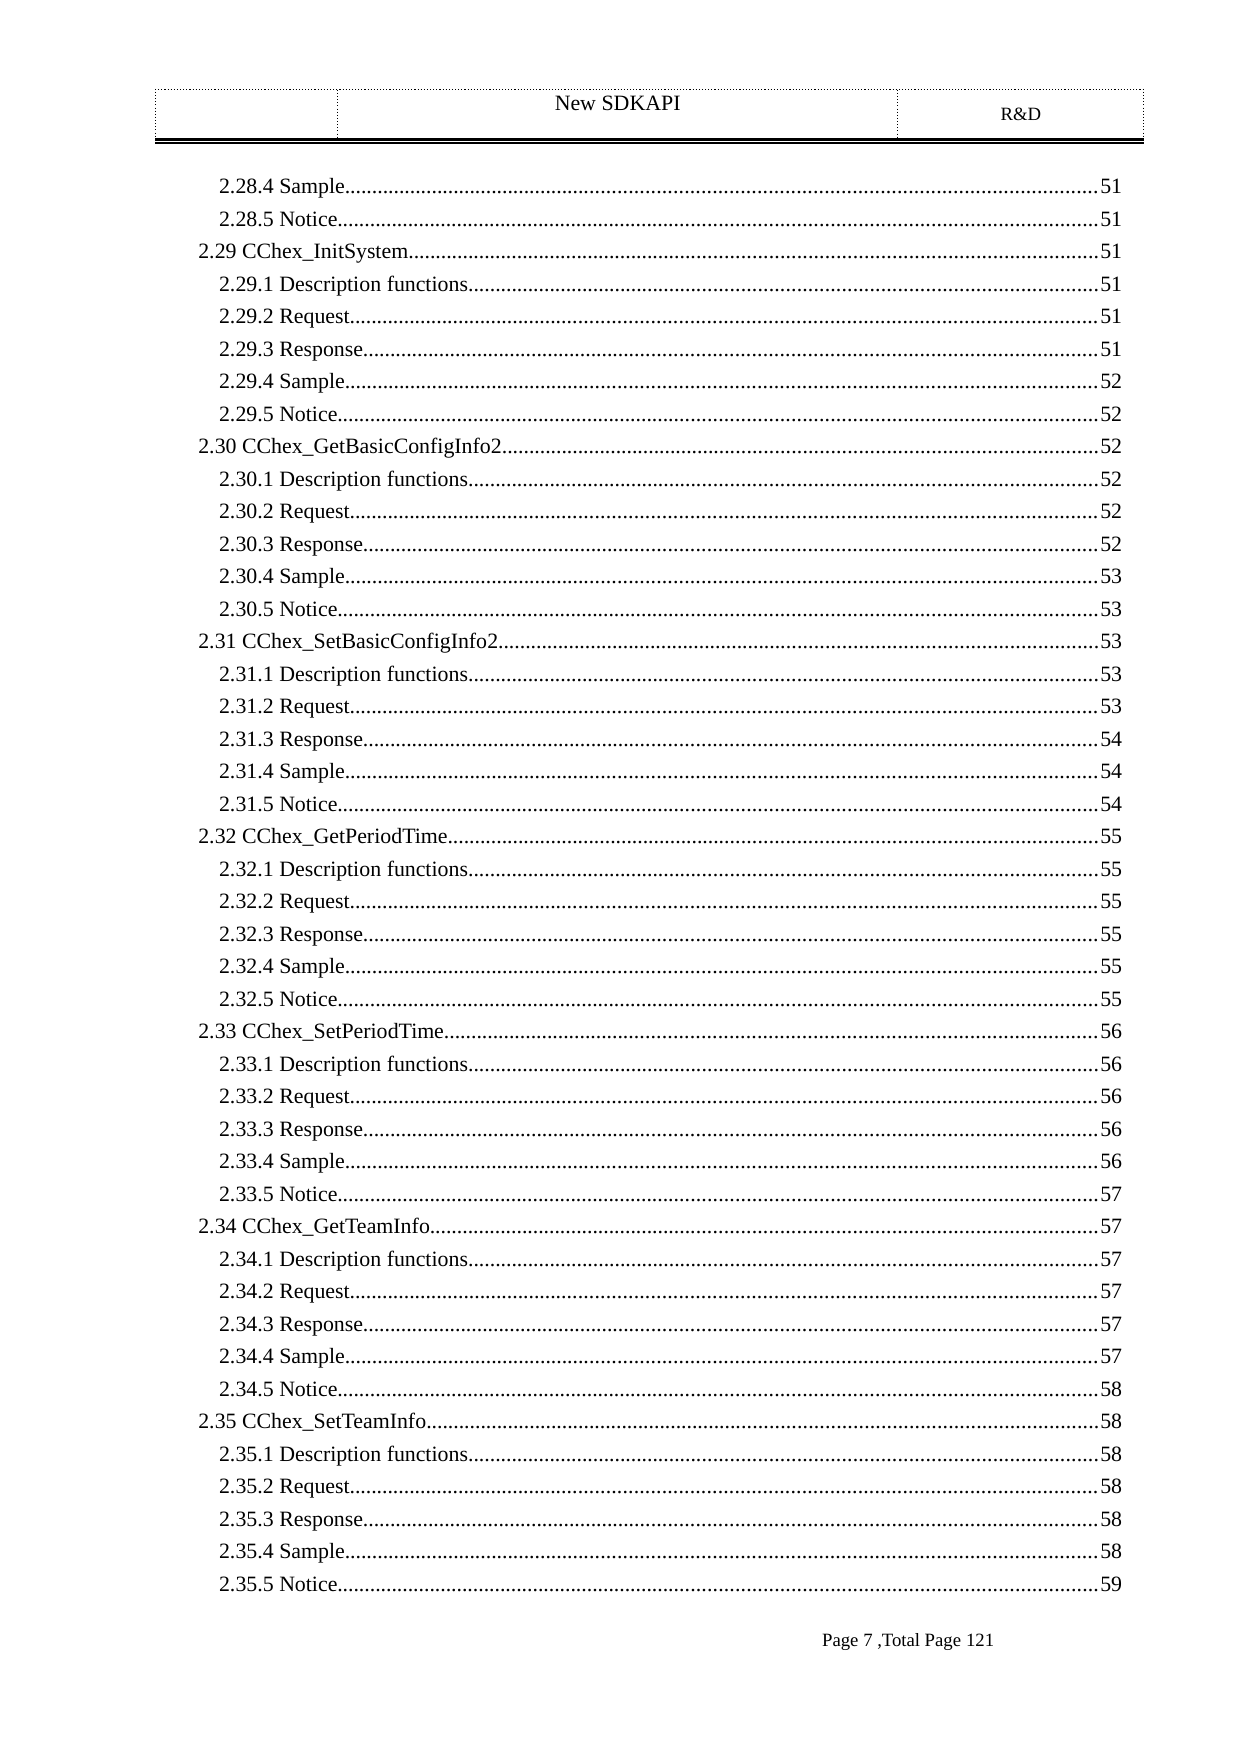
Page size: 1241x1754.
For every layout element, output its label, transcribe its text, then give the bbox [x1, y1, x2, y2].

text 2.29.5 Notice 52 [219, 397, 1122, 429]
text 2.28.4 Sample 51 [219, 169, 1122, 202]
text 2.33.3 Response 56 [219, 1112, 1122, 1144]
text 2.29.1 Description functions 51 [219, 267, 1122, 299]
text 2.32.5 Notice 55 [219, 982, 1122, 1014]
text 2.30.5 Notice 53 [219, 592, 1122, 624]
text 2.32.1 Description functions 55 [219, 852, 1122, 884]
text 2.35.1 Description functions 58 [219, 1437, 1122, 1469]
text 2.28.5 Notice 51 [219, 202, 1122, 234]
text 2.34.1 Description functions 57 [219, 1242, 1122, 1274]
text 2.34.4 Sample 57 [219, 1339, 1122, 1372]
text 2.33.2 Request 56 [219, 1079, 1122, 1112]
text 2.34 CChex_GetTeamInfo 57 [198, 1209, 1122, 1242]
text 2.32.2 Request 55 [219, 884, 1122, 917]
text 2.34.3 Response 57 [219, 1307, 1122, 1339]
text 2.34.2 Request 57 [219, 1274, 1122, 1307]
text 2.34.5 Notice 58 [219, 1372, 1122, 1404]
text 2.32.4 Sample 55 [219, 949, 1122, 982]
text 2.35.3 Response 58 [219, 1502, 1122, 1534]
text 2.31.5 Notice 54 [219, 787, 1122, 819]
text 2.29 CChex_InitSystem 51 [198, 234, 1122, 267]
text 2.31.1 Description functions 53 [219, 657, 1122, 689]
text 2.35.4 Sample 58 [219, 1534, 1122, 1567]
text 2.32 CChex_GetPeriodTime 55 [198, 819, 1122, 852]
text 2.30 CChex_GetBasicConfigInfo2 52 [198, 429, 1122, 462]
text 2.31.2 Request 53 [219, 689, 1122, 722]
text 2.33.1 Description functions 56 [219, 1047, 1122, 1079]
text 2.29.2 Request 51 [219, 299, 1122, 332]
text 2.30.1 Description functions 52 [219, 462, 1122, 494]
text 2.35.2 Request 58 [219, 1469, 1122, 1502]
text 2.33.4 Sample 56 [219, 1144, 1122, 1177]
text 2.31 CChex_SetBasicConfigInfo2 53 [198, 624, 1122, 657]
text 2.29.4 Sample 52 [219, 364, 1122, 397]
text 2.30.2 Request 52 [219, 494, 1122, 527]
text 2.33 CChex_SetPeriodTime 56 [198, 1014, 1122, 1047]
text 2.33.5 Notice 57 [219, 1177, 1122, 1209]
text 2.35 CChex_SetTeamInfo 58 [198, 1404, 1122, 1437]
text 2.32.3 Response 55 [219, 917, 1122, 949]
text 2.31.3 Response 54 [219, 722, 1122, 754]
text 2.31.4 Sample 54 [219, 754, 1122, 787]
text 2.29.3 Response 51 [219, 332, 1122, 364]
text 2.30.4 Sample 53 [219, 559, 1122, 592]
text 2.30.3 Response 52 [219, 527, 1122, 559]
text 2.35.5 Notice 59 [219, 1567, 1122, 1599]
